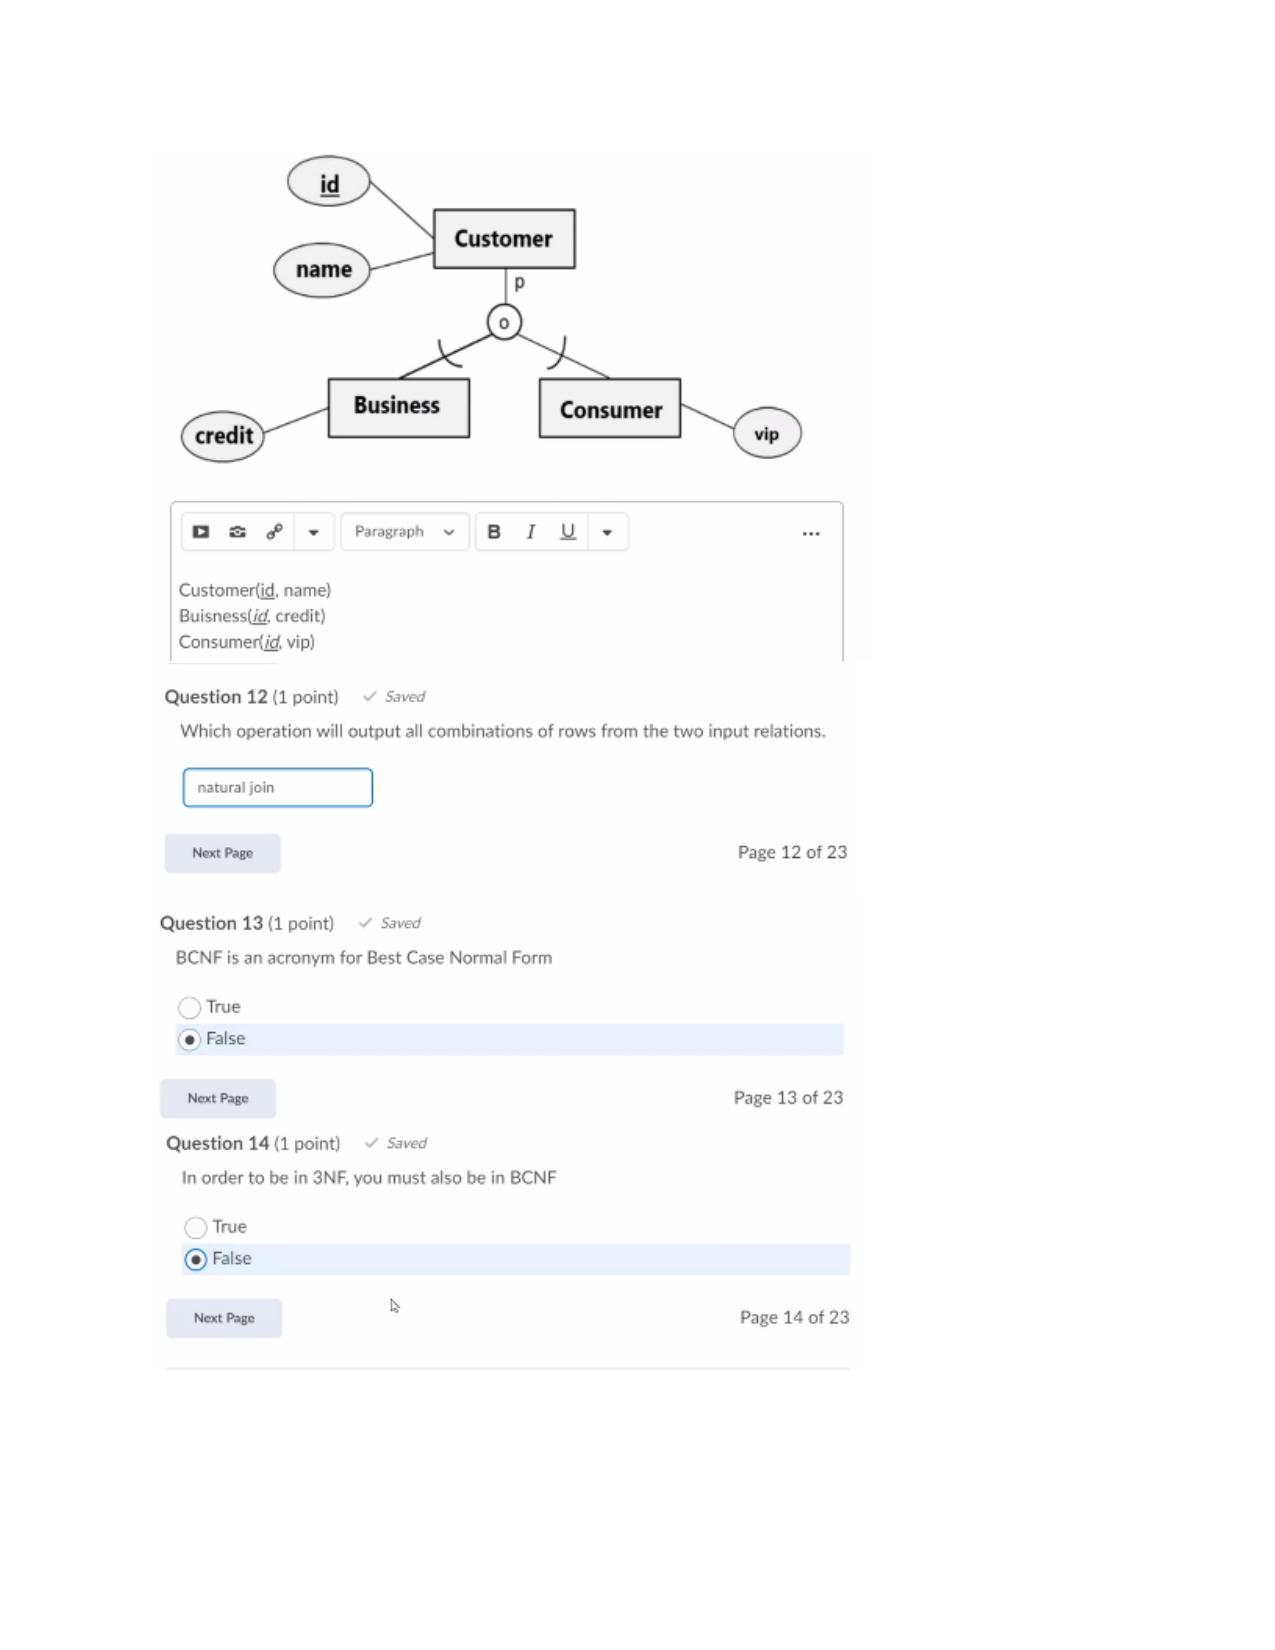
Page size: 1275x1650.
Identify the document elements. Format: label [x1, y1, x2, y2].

picture [150, 150, 877, 661]
picture [150, 663, 858, 893]
picture [150, 895, 864, 1120]
picture [150, 1122, 868, 1371]
